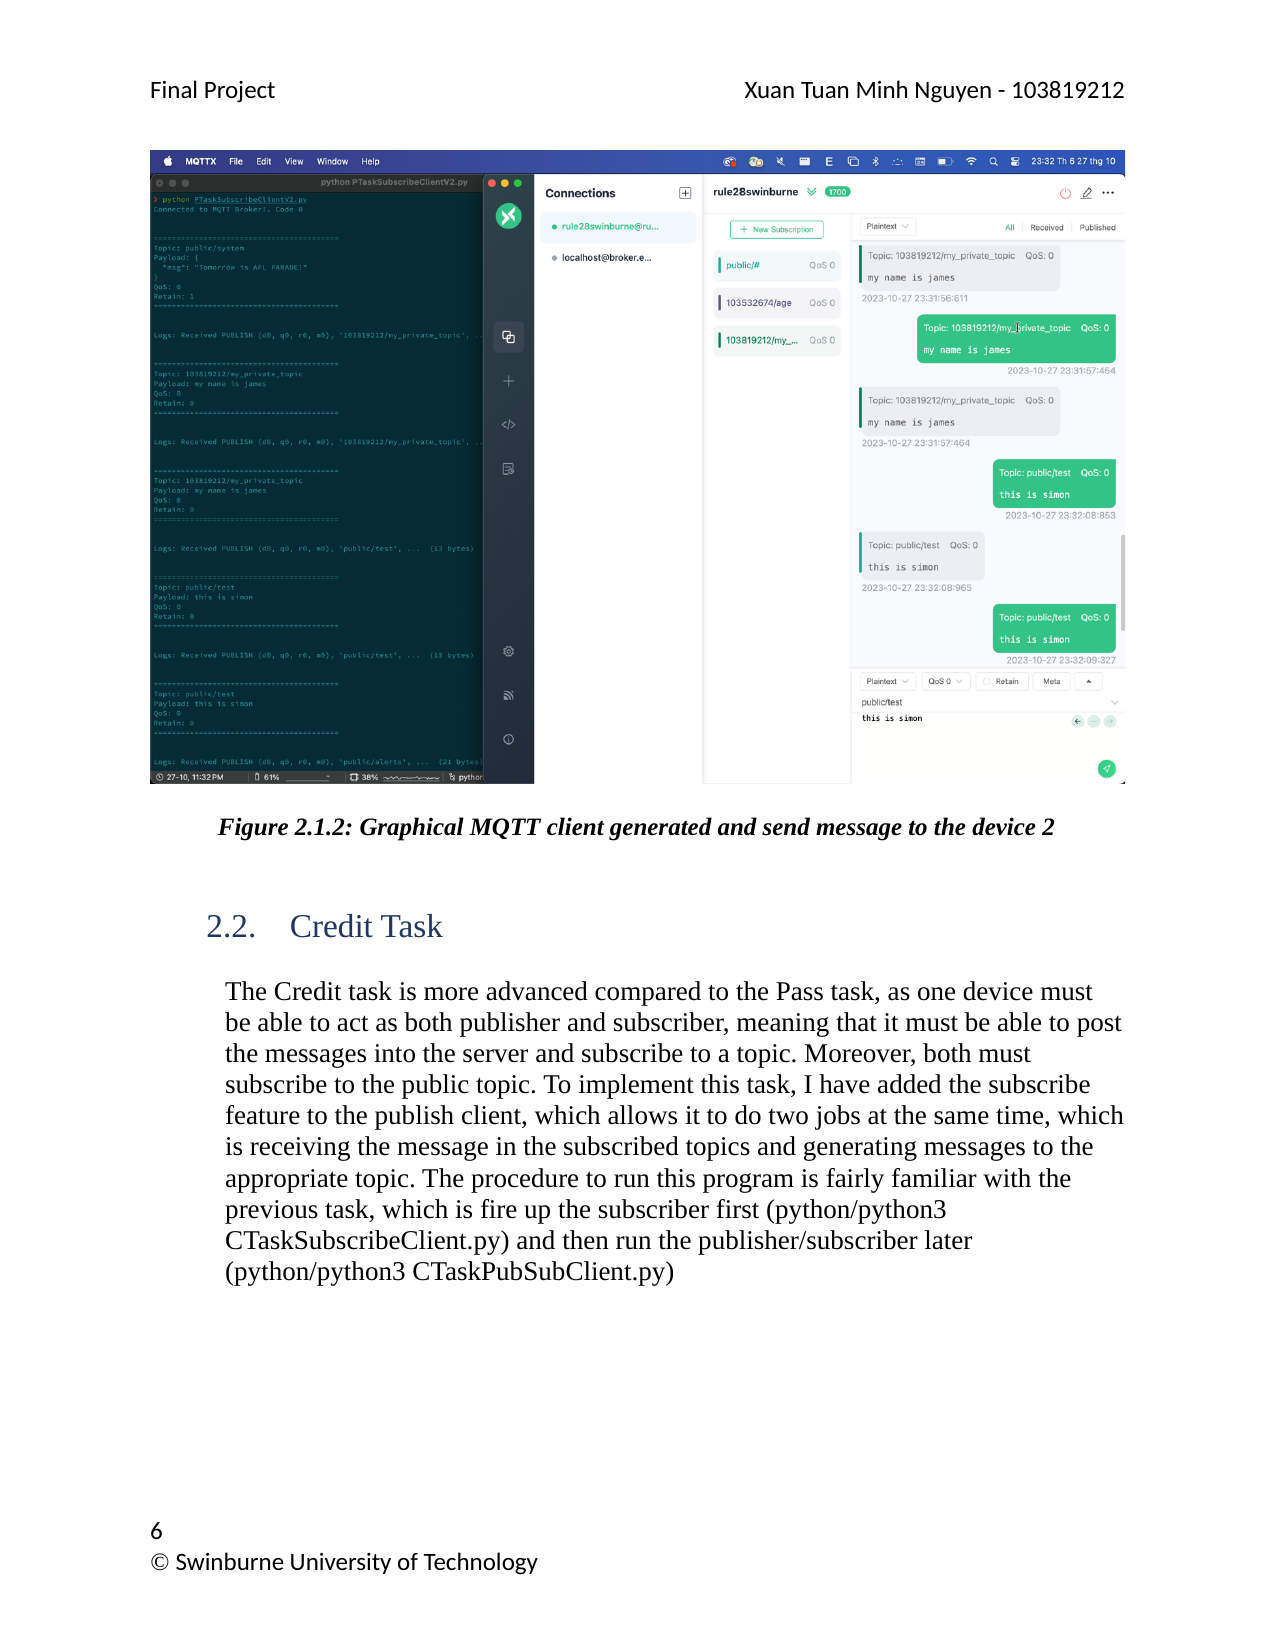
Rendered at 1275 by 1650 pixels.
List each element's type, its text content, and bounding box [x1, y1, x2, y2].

subtitle Credit Task [206, 906, 1125, 944]
text The Credit task is more advanced compared to the Pass task, as one device must be able to act as both publisher and subscriber, meaning that it must be able to post the messages into the server and subscribe to a topic. Moreover, both must subscribe to the public topic. To implement this task, I have added the subscribe feature to the publish client, which allows it to do two jobs at the same time, which is receiving the message in the subscribed topics and generating messages to the appropriate topic. The procedure to run this program is fairly familiar with the previous task, which is fire up the subscriber first (python/python3 CTaskSubscribeClient.py) and then run the publisher/subscriber later (python/python3 CTaskPubSubClient.py) [225, 975, 1125, 1286]
picture [150, 150, 1125, 784]
text Figure 2.1.2: Graphical MQTT client generated and send message to the device 2 [150, 812, 1125, 841]
